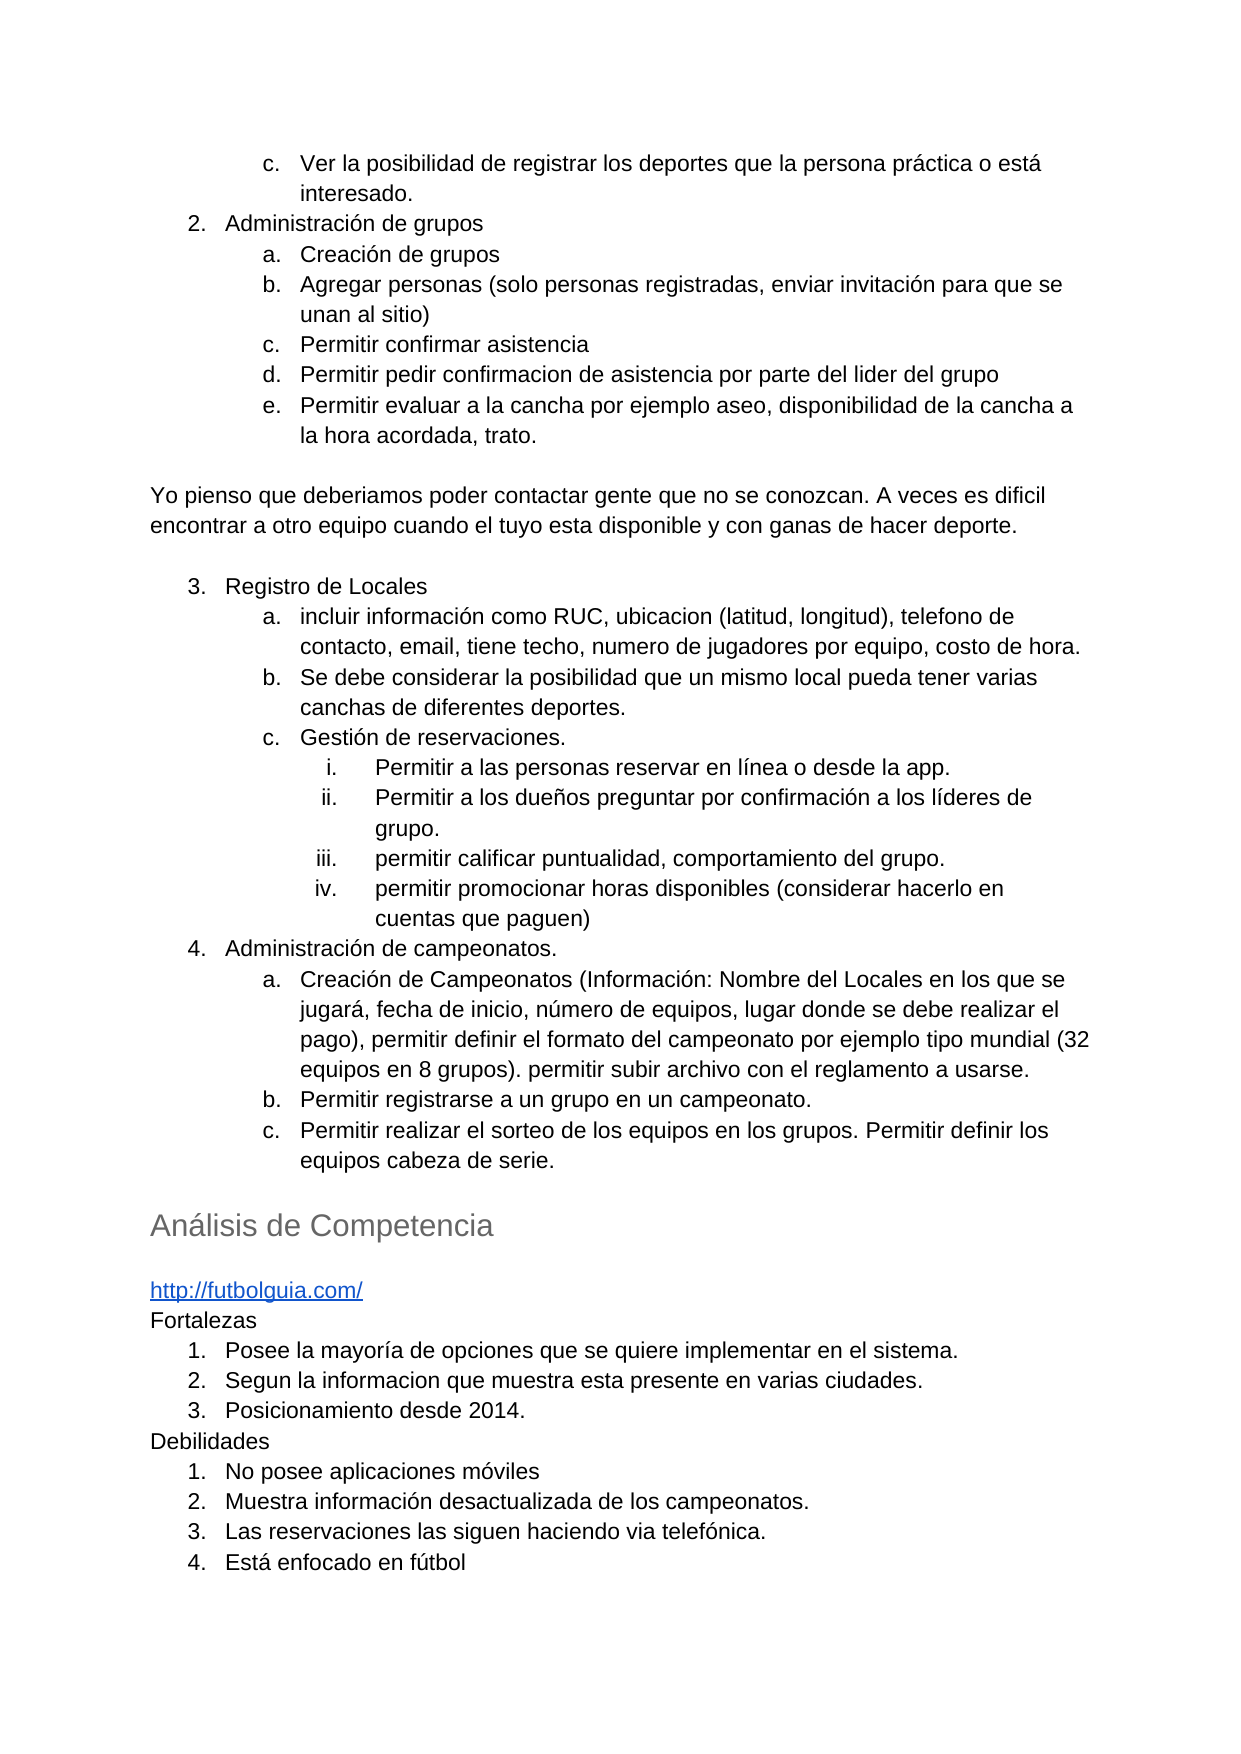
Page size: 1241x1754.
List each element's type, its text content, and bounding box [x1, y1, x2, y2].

list Agregar personas (solo personas registradas, enviar invitación para que se unan al sitio) [262, 271, 1090, 327]
list Permitir registrarse a un grupo en un campeonato. [262, 1086, 1090, 1113]
list Gestión de reservaciones. [262, 724, 1090, 750]
list Se debe considerar la posibilidad que un mismo local pueda tener varias canchas de diferentes deportes. [262, 663, 1090, 720]
text Debilidades [150, 1428, 1090, 1454]
list Administración de grupos [187, 210, 1090, 237]
list Permitir a las personas reservar en línea o desde la app. [337, 754, 1090, 781]
list Segun la informacion que muestra esta presente en varias ciudades. [187, 1367, 1090, 1393]
list permitir calificar puntualidad, comportamiento del grupo. [337, 845, 1090, 871]
list Muestra información desactualizada de los campeonatos. [187, 1488, 1090, 1514]
list Permitir pedir confirmacion de asistencia por parte del lider del grupo [262, 361, 1090, 388]
text http://futbolguia.com/ [150, 1277, 1090, 1303]
list Creación de grupos [262, 241, 1090, 267]
list Posee la mayoría de opciones que se quiere implementar en el sistema. [187, 1337, 1090, 1363]
list Permitir evaluar a la cancha por ejemplo aseo, disponibilidad de la cancha a la hora acordada, trato. [262, 392, 1090, 448]
list Permitir a los dueños preguntar por confirmación a los líderes de grupo. [337, 784, 1090, 841]
list Administración de campeonatos. [187, 935, 1090, 962]
list Ver la posibilidad de registrar los deportes que la persona práctica o está interesado. [262, 150, 1090, 207]
text Fortalezas [150, 1307, 1090, 1333]
list Las reservaciones las siguen haciendo via telefónica. [187, 1518, 1090, 1544]
list Permitir confirmar asistencia [262, 331, 1090, 358]
list Está enfocado en fútbol [187, 1548, 1090, 1575]
text Yo pienso que deberiamos poder contactar gente que no se conozcan. A veces es dificil encontrar a otro equipo cuando el tuyo esta disponible y con ganas de hacer deporte. [150, 482, 1090, 539]
list Creación de Campeonatos (Información: Nombre del Locales en los que se jugará, fecha de inicio, número de equipos, lugar donde se debe realizar el pago), permitir definir el formato del campeonato por ejemplo tipo mundial (32 equipos en 8 grupos). permitir subir archivo con el reglamento a usarse. [262, 966, 1090, 1083]
list Posicionamiento desde 2014. [187, 1397, 1090, 1424]
list permitir promocionar horas disponibles (considerar hacerlo en cuentas que paguen) [337, 875, 1090, 932]
subtitle Análisis de Competencia [150, 1207, 1090, 1243]
list No posee aplicaciones móviles [187, 1458, 1090, 1484]
list Permitir realizar el sorteo de los equipos en los grupos. Permitir definir los equipos cabeza de serie. [262, 1117, 1090, 1173]
list incluir información como RUC, ubicacion (latitud, longitud), telefono de contacto, email, tiene techo, numero de jugadores por equipo, costo de hora. [262, 603, 1090, 660]
list Registro de Locales [187, 573, 1090, 599]
